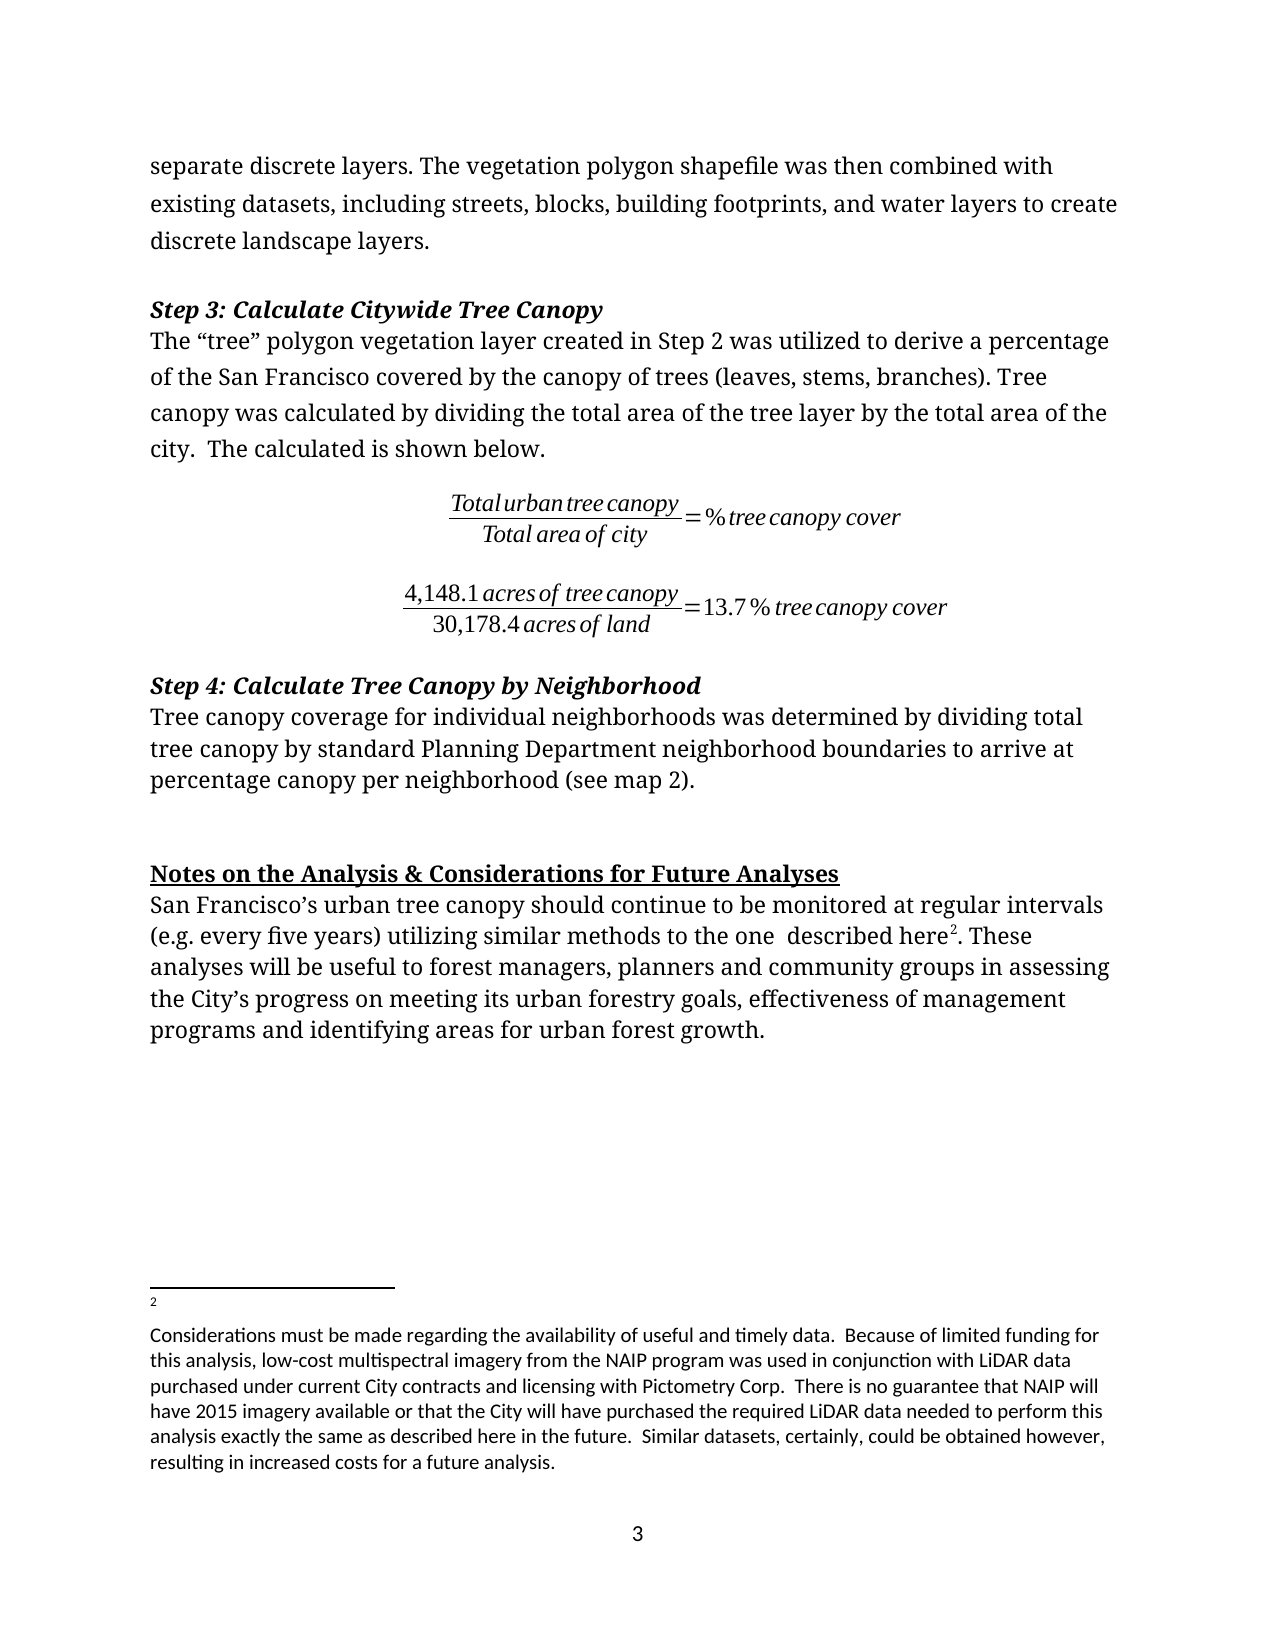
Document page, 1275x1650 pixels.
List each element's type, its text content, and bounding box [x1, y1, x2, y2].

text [150, 150, 1125, 256]
text Notes on the Analysis & Considerations for Future Analyses [150, 857, 1125, 889]
text Step 3: Calculate Citywide Tree Canopy [150, 294, 1125, 325]
text San Francisco’s urban tree canopy should continue to be monitored at regular intervals (e.g. every five years) utilizing similar methods to the one described here. These analyses will be useful to forest managers, planners and community groups in assessing the City’s progress on meeting its urban forestry goals, effectiveness of management programs and identifying areas for urban forest growth. [150, 889, 1125, 1045]
text The “tree” polygon vegetation layer created in Step 2 was utilized to derive a percentage of the San Francisco covered by the canopy of trees (leaves, stems, branches). Tree canopy was calculated by dividing the total area of the tree layer by the total area of the city. The calculated is shown below. [150, 325, 1125, 464]
text Step 4: Calculate Tree Canopy by Neighborhood [150, 670, 1125, 701]
text Tree canopy coverage for individual neighborhoods was determined by dividing total tree canopy by standard Planning Department neighborhood boundaries to arrive at percentage canopy per neighborhood (see map 2). [150, 701, 1125, 795]
